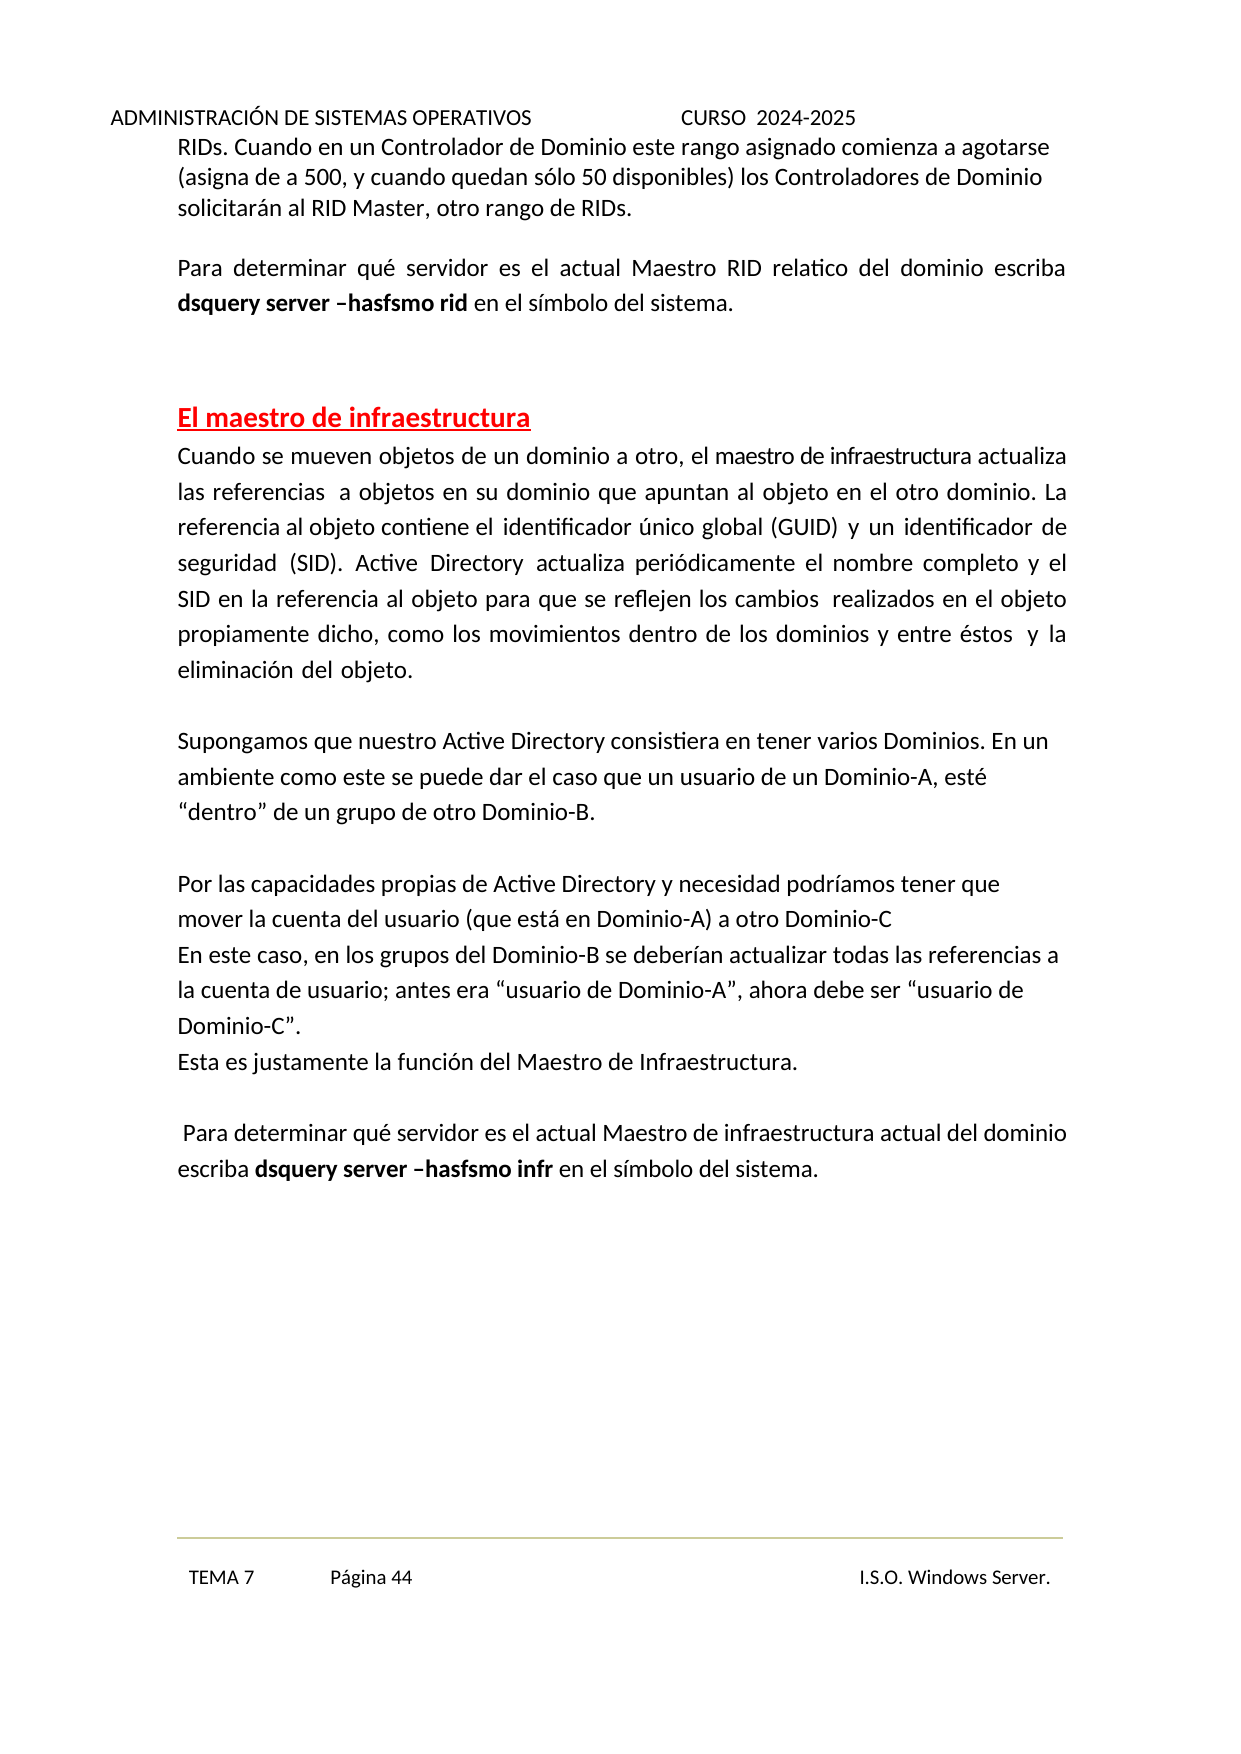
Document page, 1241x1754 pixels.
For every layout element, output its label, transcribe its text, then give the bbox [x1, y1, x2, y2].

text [177, 131, 1090, 222]
text El maestro de infraestructura [177, 399, 1067, 434]
text Cuando se mueven objetos de un dominio a otro, el maestro de infraestructura actualiza las referencias a objetos en su dominio que apuntan al objeto en el otro dominio. La referencia al objeto contiene el identificador único global (GUID) y un identificador de seguridad (SID). Active Directory actualiza periódicamente el nombre completo y el SID en la referencia al objeto para que se reflejen los cambios realizados en el objeto propiamente dicho, como los movimientos dentro de los dominios y entre éstos y la eliminación del objeto. [177, 440, 1067, 684]
text Supongamos que nuestro Active Directory consistiera en tener varios Dominios. En un ambiente como este se puede dar el caso que un usuario de un Dominio-A, esté “dentro” de un grupo de otro Dominio-B. [177, 725, 1067, 827]
text Por las capacidades propias de Active Directory y necesidad podríamos tener que mover la cuenta del usuario (que está en Dominio-A) a otro Dominio-C En este caso, en los grupos del Dominio-B se deberían actualizar todas las referencias a la cuenta de usuario; antes era “usuario de Dominio-A”, ahora debe ser “usuario de Dominio-C”. Esta es justamente la función del Maestro de Infraestructura. [177, 832, 1067, 1076]
text Para determinar qué servidor es el actual Maestro de infraestructura actual del dominio escriba dsquery server –hasfsmo infr en el símbolo del sistema. [177, 1117, 1067, 1183]
text Para determinar qué servidor es el actual Maestro RID relatico del dominio escriba dsquery server –hasfsmo rid en el símbolo del sistema. [177, 252, 1067, 318]
